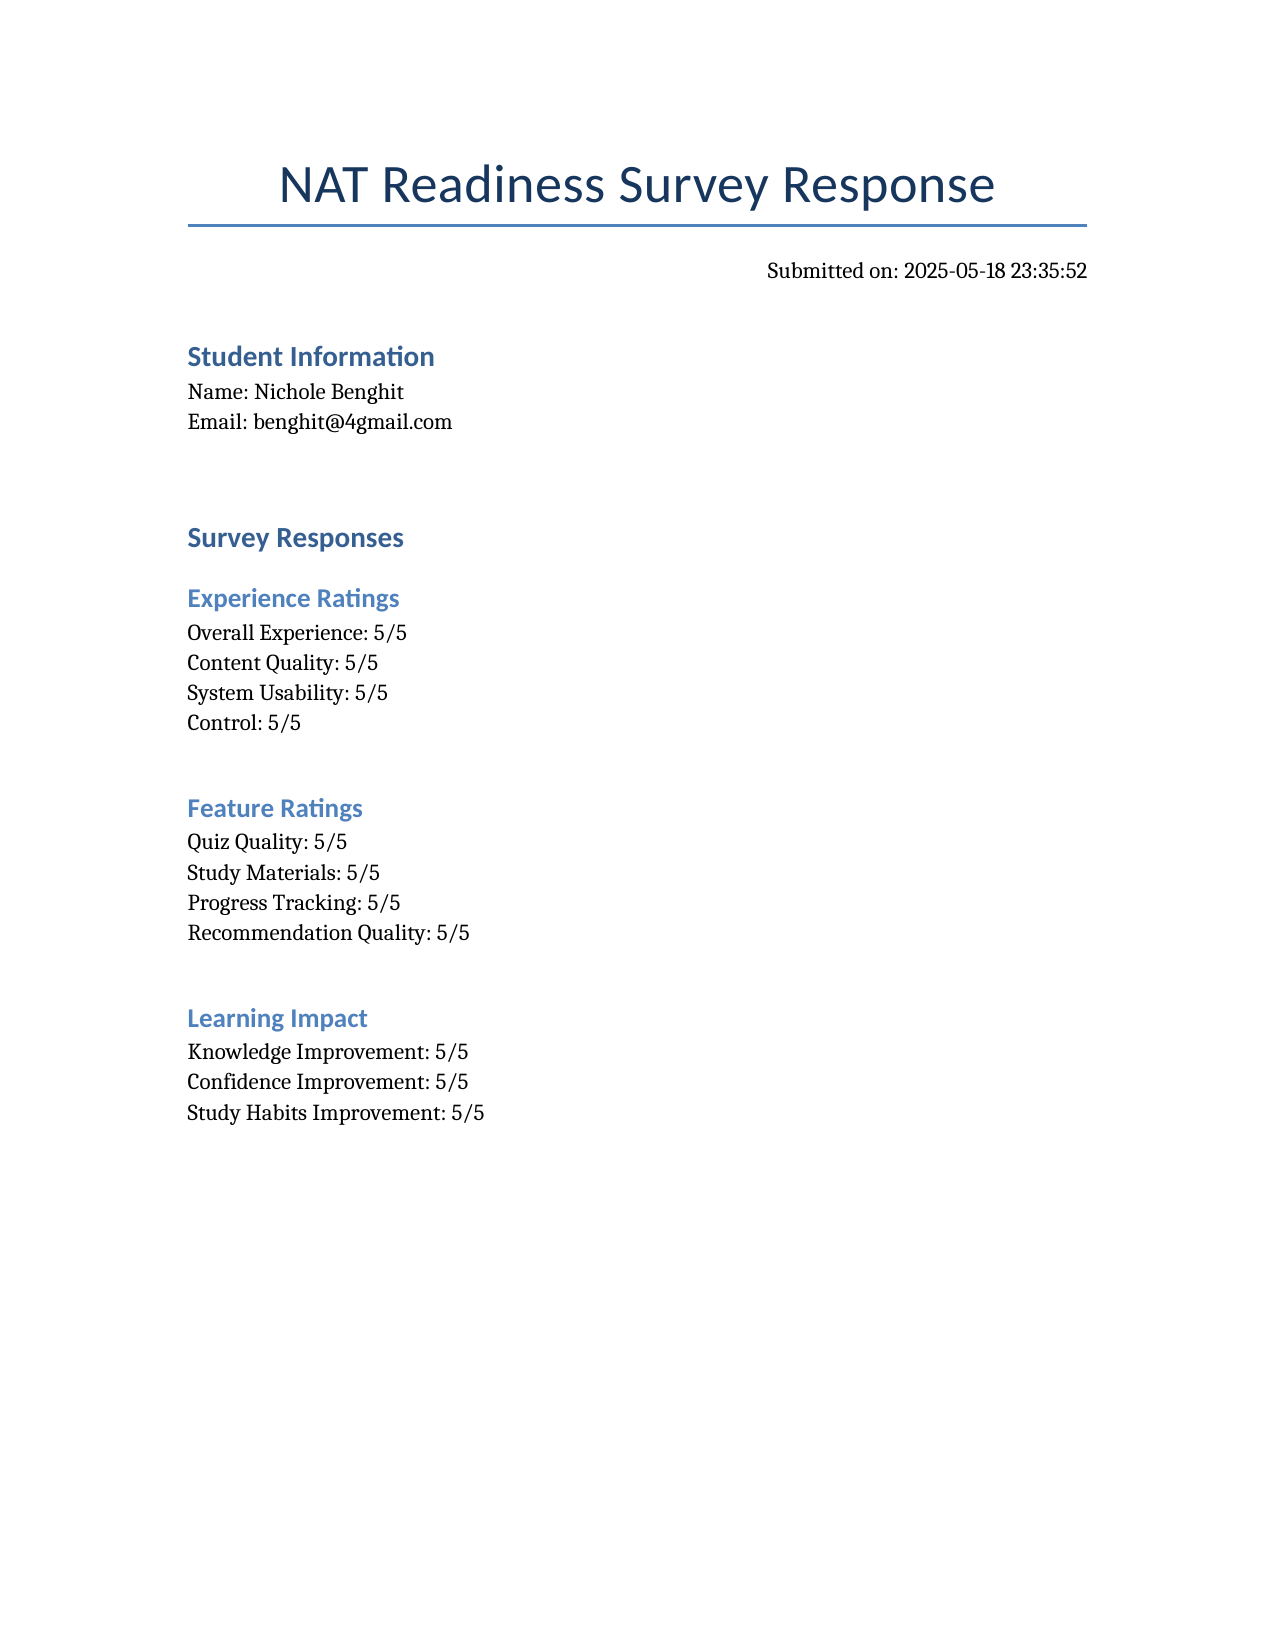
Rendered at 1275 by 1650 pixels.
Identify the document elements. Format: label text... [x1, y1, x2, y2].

subtitle Learning Impact [187, 1001, 1087, 1034]
text Knowledge Improvement: 5/5 Confidence Improvement: 5/5 Study Habits Improvement: 5/5 [187, 1039, 1087, 1156]
text Overall Experience: 5/5 Content Quality: 5/5 System Usability: 5/5 Control: 5/5 [187, 619, 1087, 766]
subtitle Feature Ratings [187, 791, 1087, 824]
title NAT Readiness Survey Response [187, 150, 1087, 227]
subtitle Survey Responses [187, 519, 1087, 555]
text Submitted on: 2025-05-18 23:35:52 [187, 258, 1087, 284]
text Quiz Quality: 5/5 Study Materials: 5/5 Progress Tracking: 5/5 Recommendation Quality: 5/5 [187, 829, 1087, 976]
text Name: Nichole Benghit Email: benghit@4gmail.com [187, 379, 1087, 466]
subtitle Experience Ratings [187, 581, 1087, 614]
subtitle Student Information [187, 338, 1087, 374]
